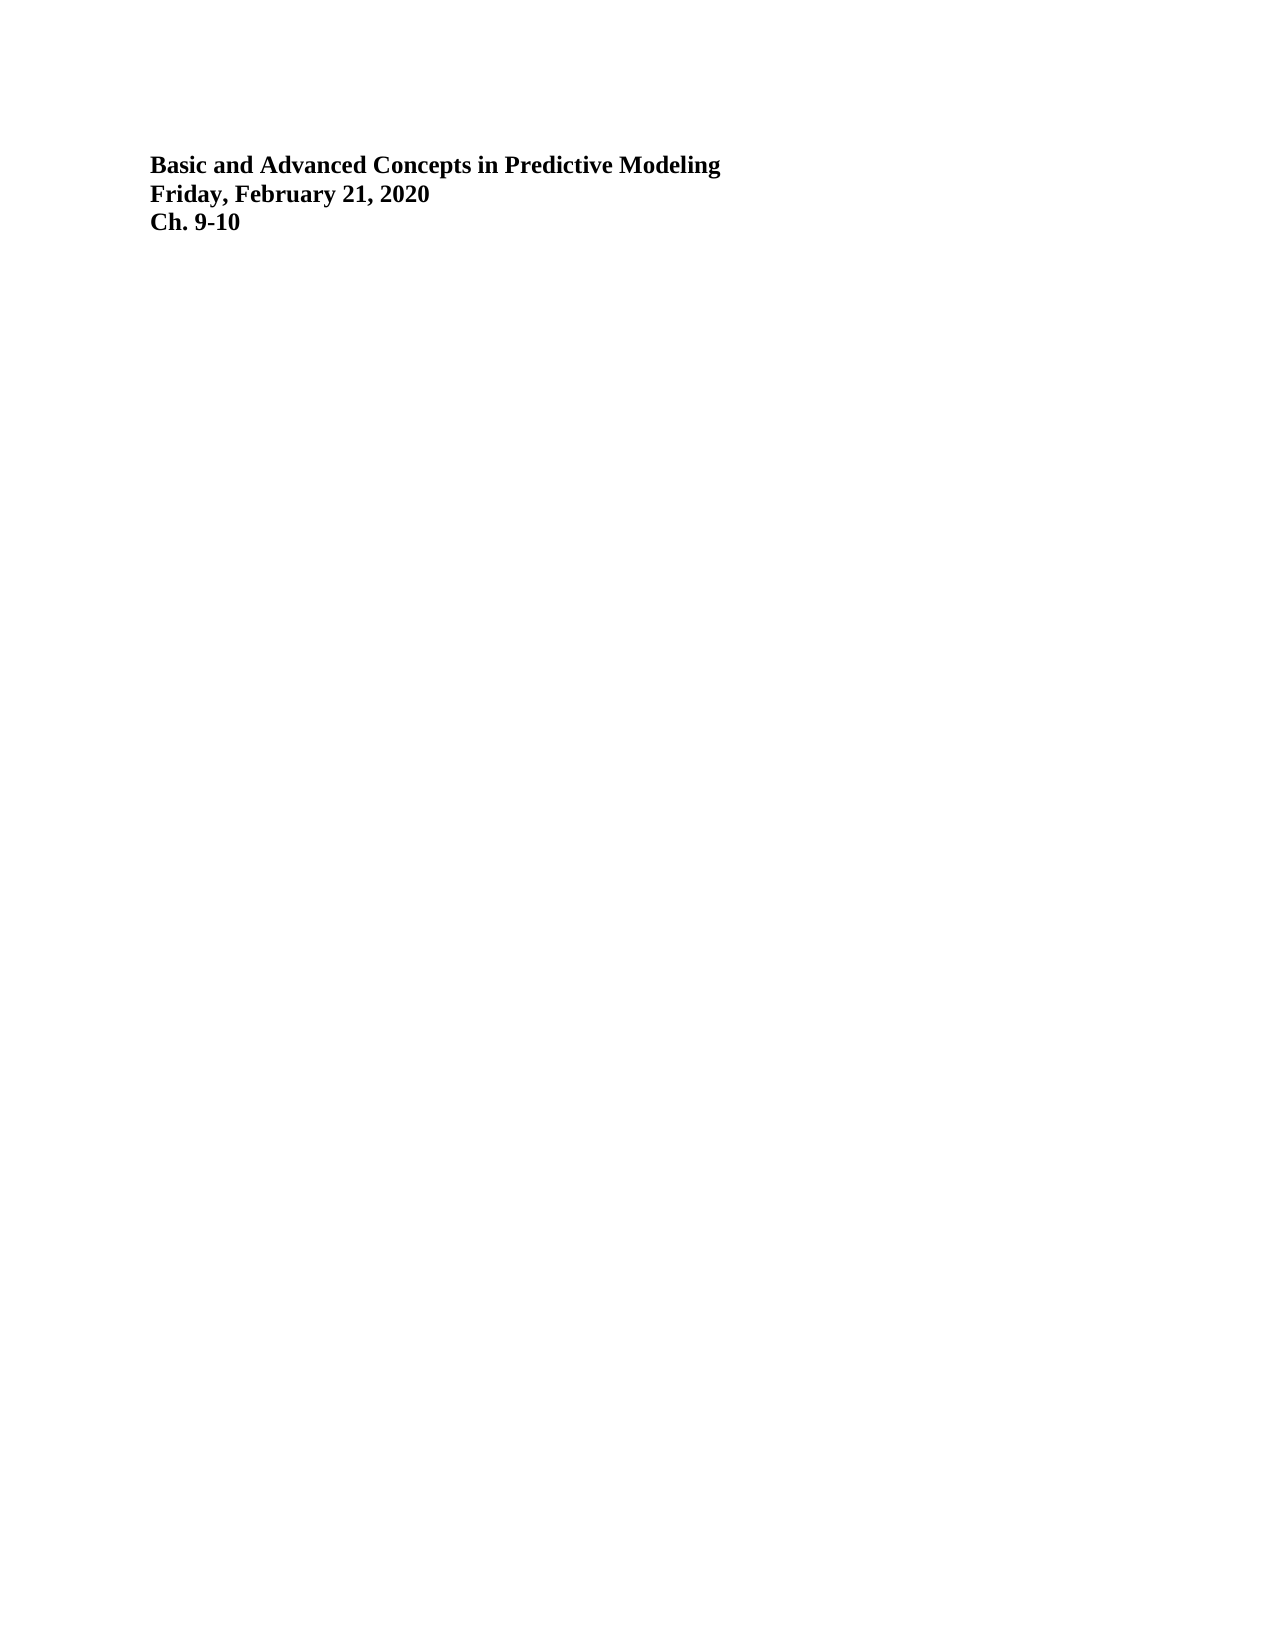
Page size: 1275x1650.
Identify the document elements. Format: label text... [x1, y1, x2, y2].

text Friday, February 21, 2020 [150, 179, 1125, 207]
text Ch. 9-10 [150, 207, 1125, 236]
text Basic and Advanced Concepts in Predictive Modeling [150, 150, 1125, 179]
